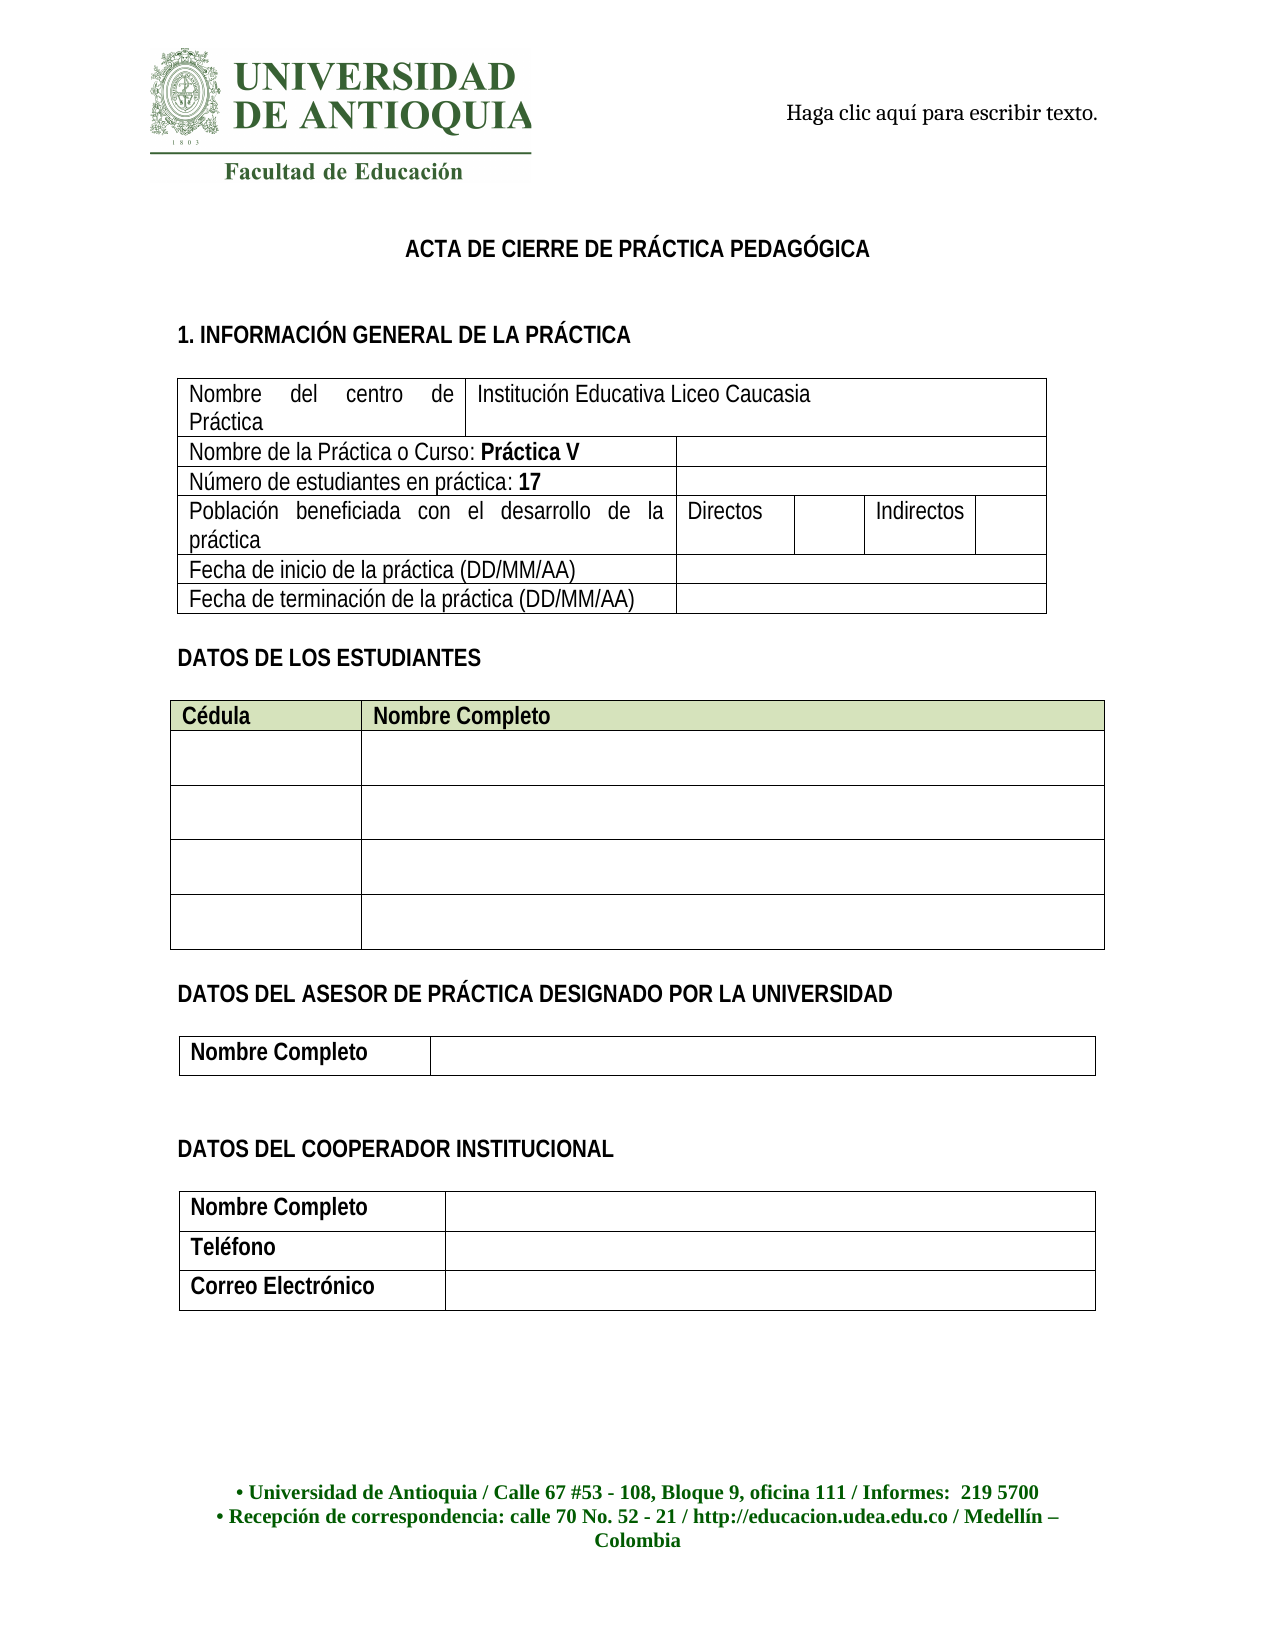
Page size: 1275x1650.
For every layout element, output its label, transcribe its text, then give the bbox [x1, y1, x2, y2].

table_cell Número de estudiantes en práctica: 17 [178, 467, 676, 495]
table_cell [677, 467, 1046, 495]
table_cell [171, 731, 361, 784]
table_header Cédula [171, 701, 361, 730]
table_header Institución Educativa Liceo Caucasia [466, 379, 1046, 436]
table_header Nombre del centro de Práctica [178, 379, 465, 436]
table_header Nombre Completo [180, 1037, 430, 1075]
table_cell Fecha de terminación de la práctica (DD/MM/AA) [178, 584, 676, 613]
table_cell Nombre de la Práctica o Curso: Práctica V [178, 437, 676, 466]
table_cell [795, 496, 864, 554]
text ACTA DE CIERRE DE PRÁCTICA PEDAGÓGICA [177, 234, 1098, 263]
table_cell [677, 555, 1046, 583]
picture [150, 48, 532, 183]
text DATOS DEL ASESOR DE PRÁCTICA DESIGNADO POR LA UNIVERSIDAD [177, 978, 1098, 1007]
table_cell [362, 786, 1104, 839]
table_header Nombre Completo [180, 1192, 445, 1231]
table_cell [362, 840, 1104, 894]
table_cell [171, 895, 361, 949]
table_cell Indirectos [865, 496, 975, 554]
table_cell [677, 437, 1046, 466]
table_cell [362, 895, 1104, 949]
table_cell Población beneficiada con el desarrollo de la práctica [178, 496, 676, 554]
text DATOS DEL COOPERADOR INSTITUCIONAL [177, 1134, 1098, 1162]
text 1. INFORMACIÓN GENERAL DE LA PRÁCTICA [177, 320, 1098, 349]
table_cell [446, 1271, 1095, 1310]
table_cell Teléfono [180, 1232, 445, 1270]
table_header [431, 1037, 1095, 1075]
table_cell [362, 731, 1104, 784]
table_cell [976, 496, 1046, 554]
table_cell [171, 786, 361, 839]
table_header Nombre Completo [362, 701, 1104, 730]
list DATOS DE LOS ESTUDIANTES [177, 643, 1098, 671]
table_cell [171, 840, 361, 894]
table_cell Correo Electrónico [180, 1271, 445, 1310]
table_cell Fecha de inicio de la práctica (DD/MM/AA) [178, 555, 676, 583]
table_cell [446, 1232, 1095, 1270]
table_cell Directos [677, 496, 794, 554]
table_cell [677, 584, 1046, 613]
table_header [446, 1192, 1095, 1231]
